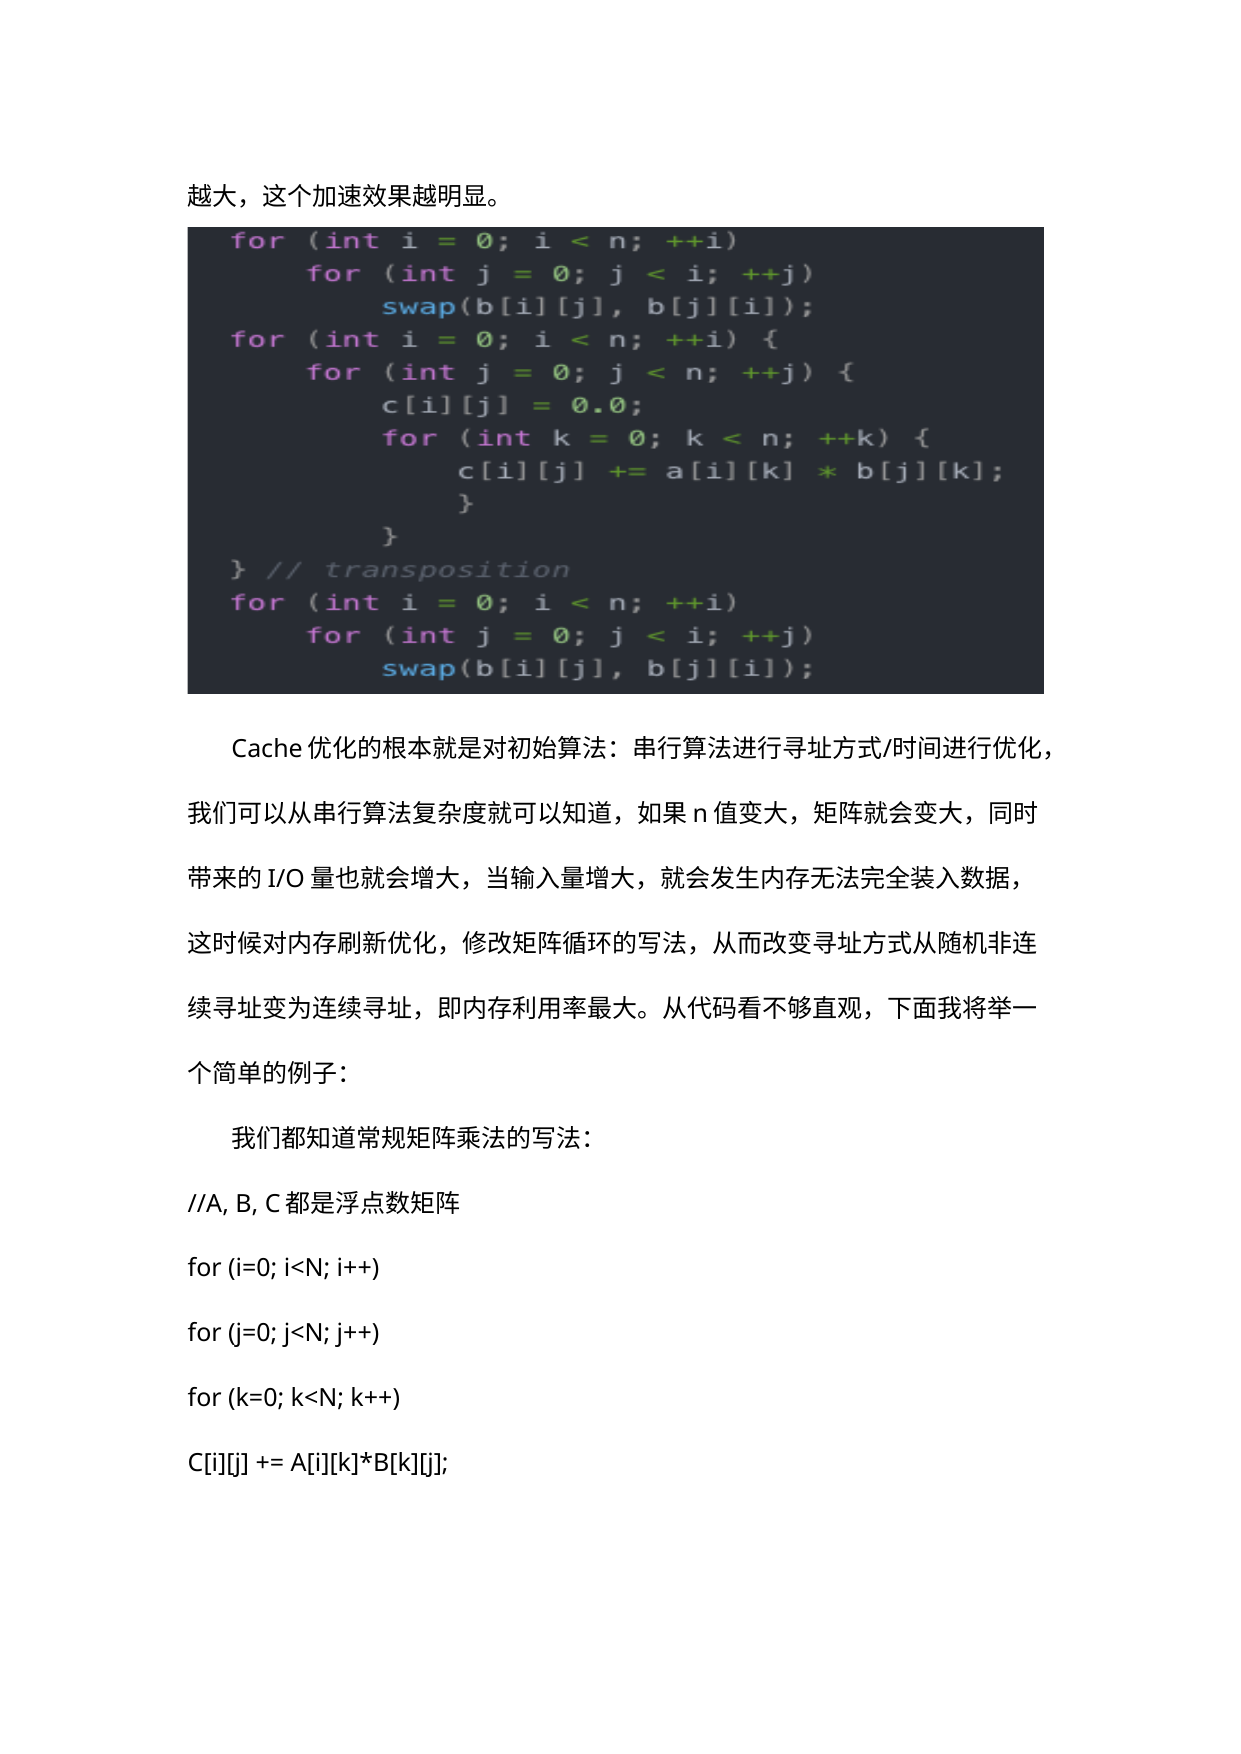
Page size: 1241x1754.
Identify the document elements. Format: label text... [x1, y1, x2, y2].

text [187, 162, 1053, 714]
picture [187, 227, 1044, 694]
text Cache优化的根本就是对初始算法：串行算法进行寻址方式/时间进行优化，我们可以从串行算法复杂度就可以知道，如果n值变大，矩阵就会变大，同时带来的I/O量也就会增大，当输入量增大，就会发生内存无法完全装入数据，这时候对内存刷新优化，修改矩阵循环的写法，从而改变寻址方式从随机非连续寻址变为连续寻址，即内存利用率最大。从代码看不够直观，下面我将举一个简单的例子： [187, 714, 1053, 1104]
text //A, B, C都是浮点数矩阵 for (i=0; i<N; i++) for (j=0; j<N; j++) for (k=0; k<N; k++) C[i][j] += A[i][k]*B[k][j]; [187, 1169, 1053, 1494]
text 我们都知道常规矩阵乘法的写法： [187, 1104, 1053, 1169]
